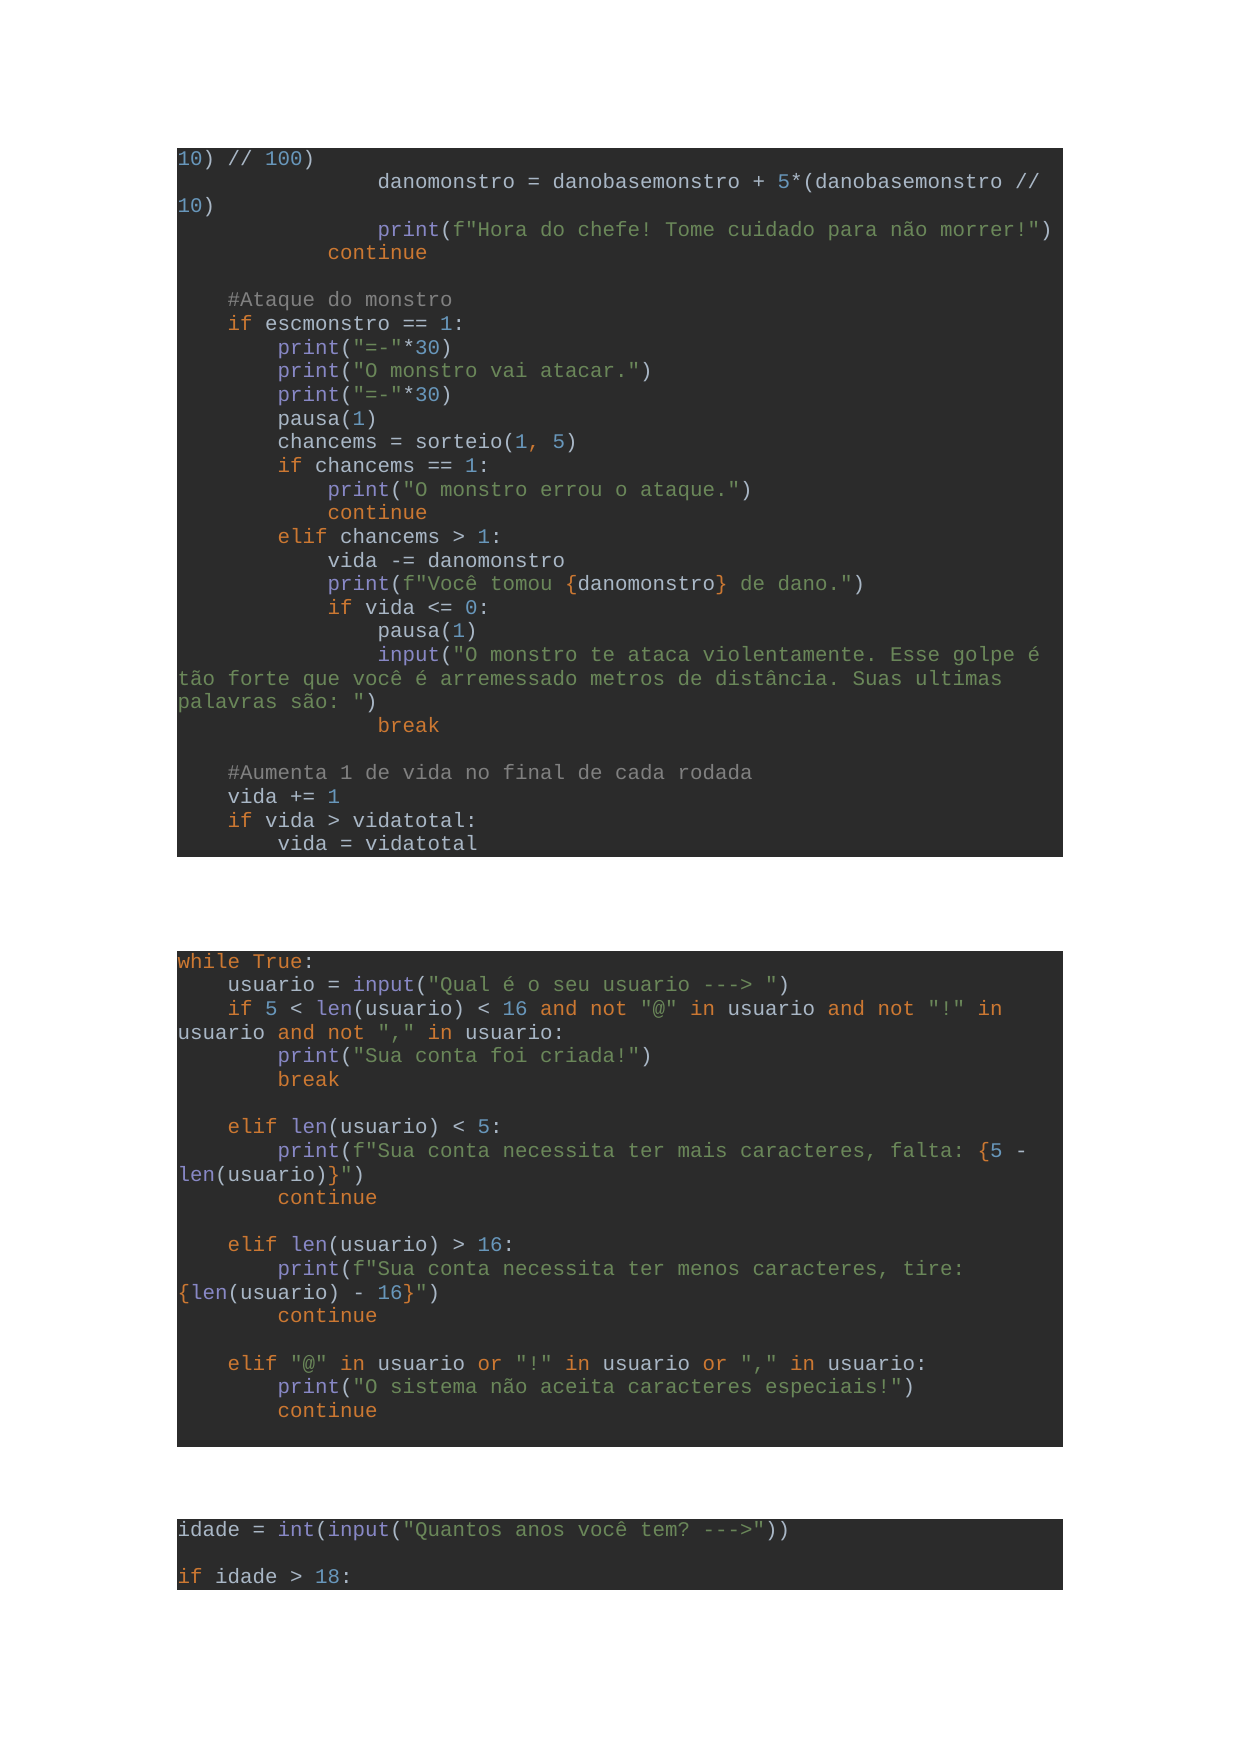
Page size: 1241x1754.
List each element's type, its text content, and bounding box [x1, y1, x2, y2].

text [177, 1519, 1063, 1590]
text while True: usuario = input("Qual é o seu usuario ---> ") if 5 < len(usuario) < 16 and not "@" in usuario and not "!" in usuario and not "," in usuario: print("Sua conta foi criada!") break elif len(usuario) < 5: print(f"Sua conta necessita ter mais caracteres, falta: {5 - len(usuario)}") continue elif len(usuario) > 16: print(f"Sua conta necessita ter menos caracteres, tire: {len(usuario) - 16}") continue elif "@" in usuario or "!" in usuario or "," in usuario: print("O sistema não aceita caracteres especiais!") continue [177, 951, 1063, 1447]
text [177, 148, 1063, 857]
